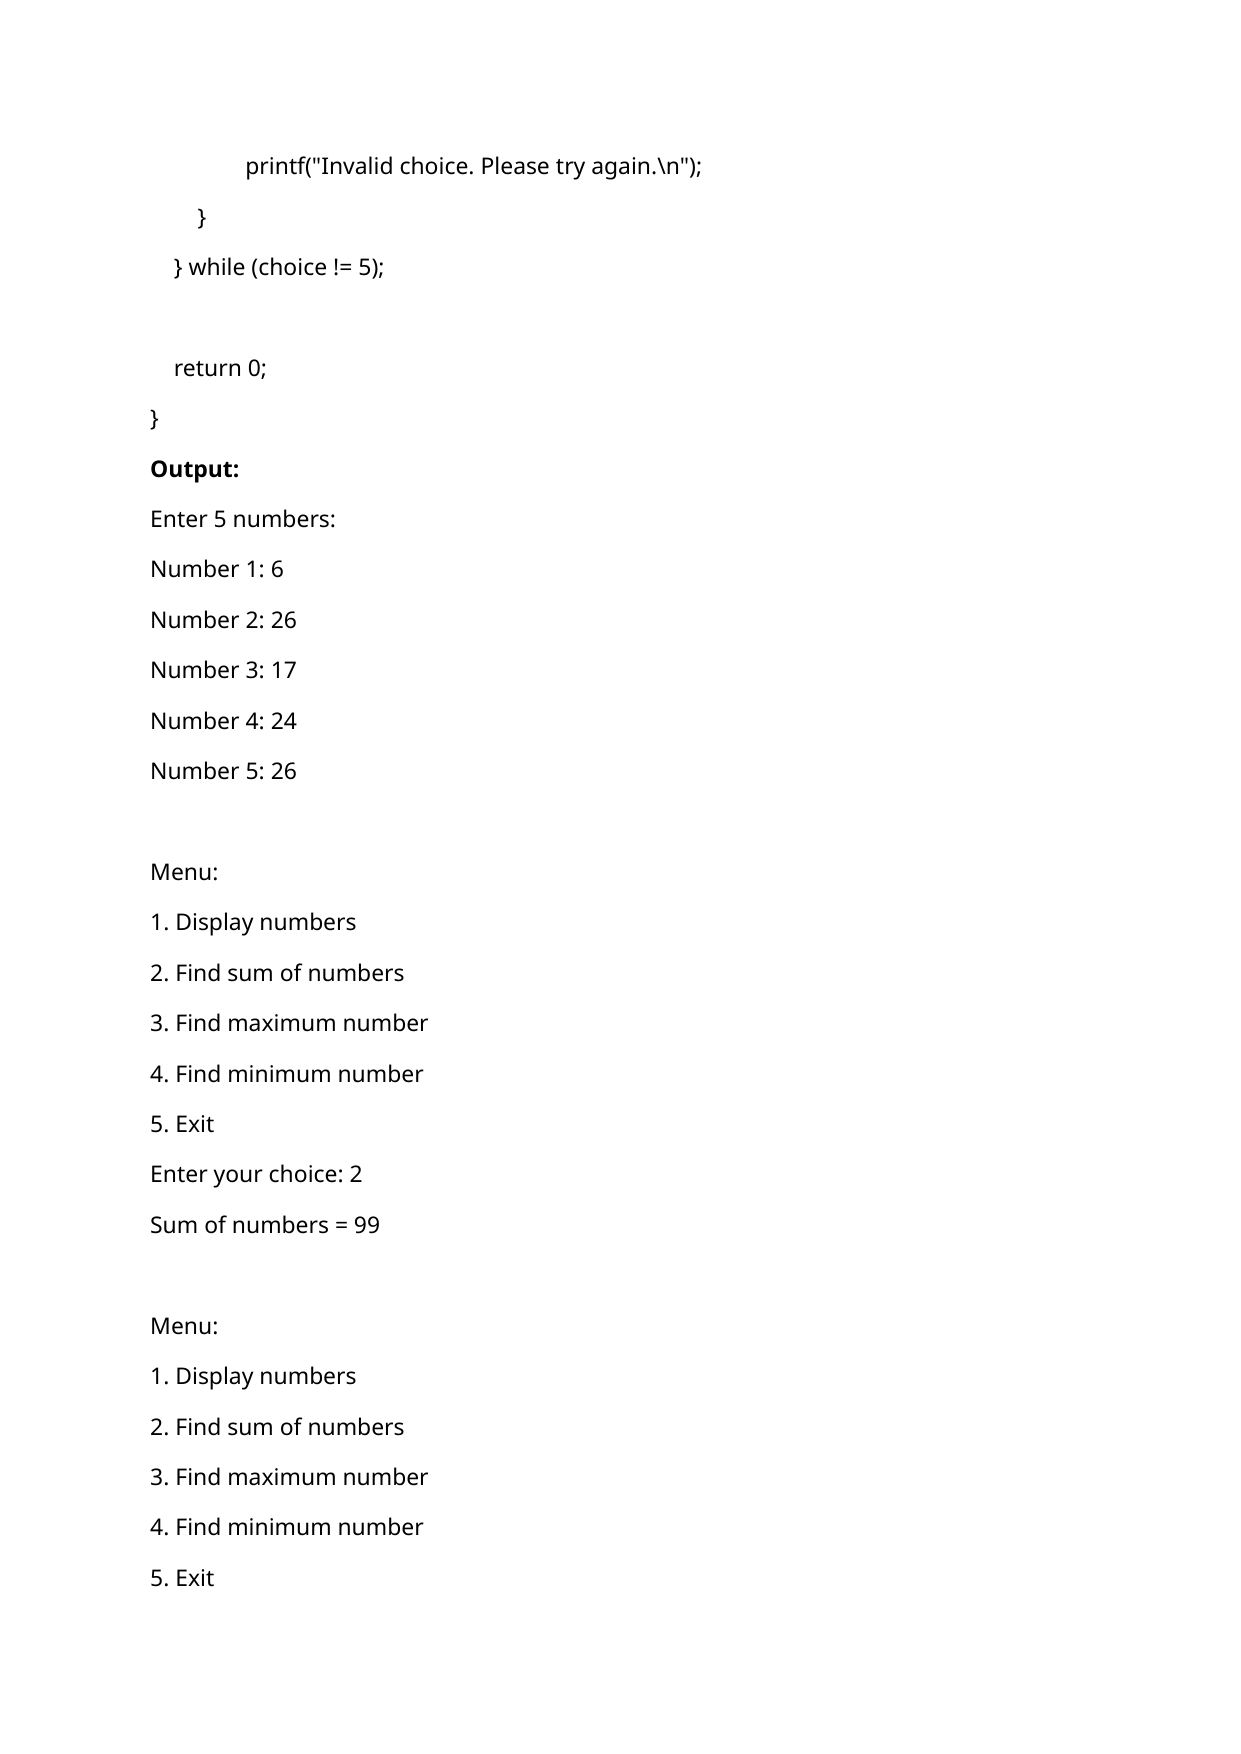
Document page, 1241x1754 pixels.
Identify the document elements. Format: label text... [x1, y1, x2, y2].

text 2. Find sum of numbers [150, 1410, 1090, 1442]
text 5. Exit [150, 1562, 1090, 1593]
text Output: [150, 452, 1090, 484]
text return 0; [150, 352, 1090, 383]
text Number 5: 26 [150, 755, 1090, 786]
text } [150, 200, 1090, 232]
text } [150, 402, 1090, 433]
text 2. Find sum of numbers [150, 957, 1090, 988]
text 1. Display numbers [150, 1360, 1090, 1391]
text Number 2: 26 [150, 604, 1090, 635]
text Menu: [150, 856, 1090, 887]
text Enter 5 numbers: [150, 503, 1090, 534]
text 1. Display numbers [150, 906, 1090, 937]
text Number 4: 24 [150, 704, 1090, 736]
text printf("Invalid choice. Please try again.\n"); [150, 150, 1090, 181]
text 5. Exit [150, 1108, 1090, 1139]
text 4. Find minimum number [150, 1511, 1090, 1542]
text } while (choice != 5); [150, 251, 1090, 282]
text Menu: [150, 1309, 1090, 1341]
text Number 1: 6 [150, 553, 1090, 584]
text Number 3: 17 [150, 654, 1090, 685]
text 4. Find minimum number [150, 1057, 1090, 1089]
text 3. Find maximum number [150, 1007, 1090, 1038]
text Enter your choice: 2 [150, 1158, 1090, 1189]
text Sum of numbers = 99 [150, 1209, 1090, 1240]
text 3. Find maximum number [150, 1461, 1090, 1492]
